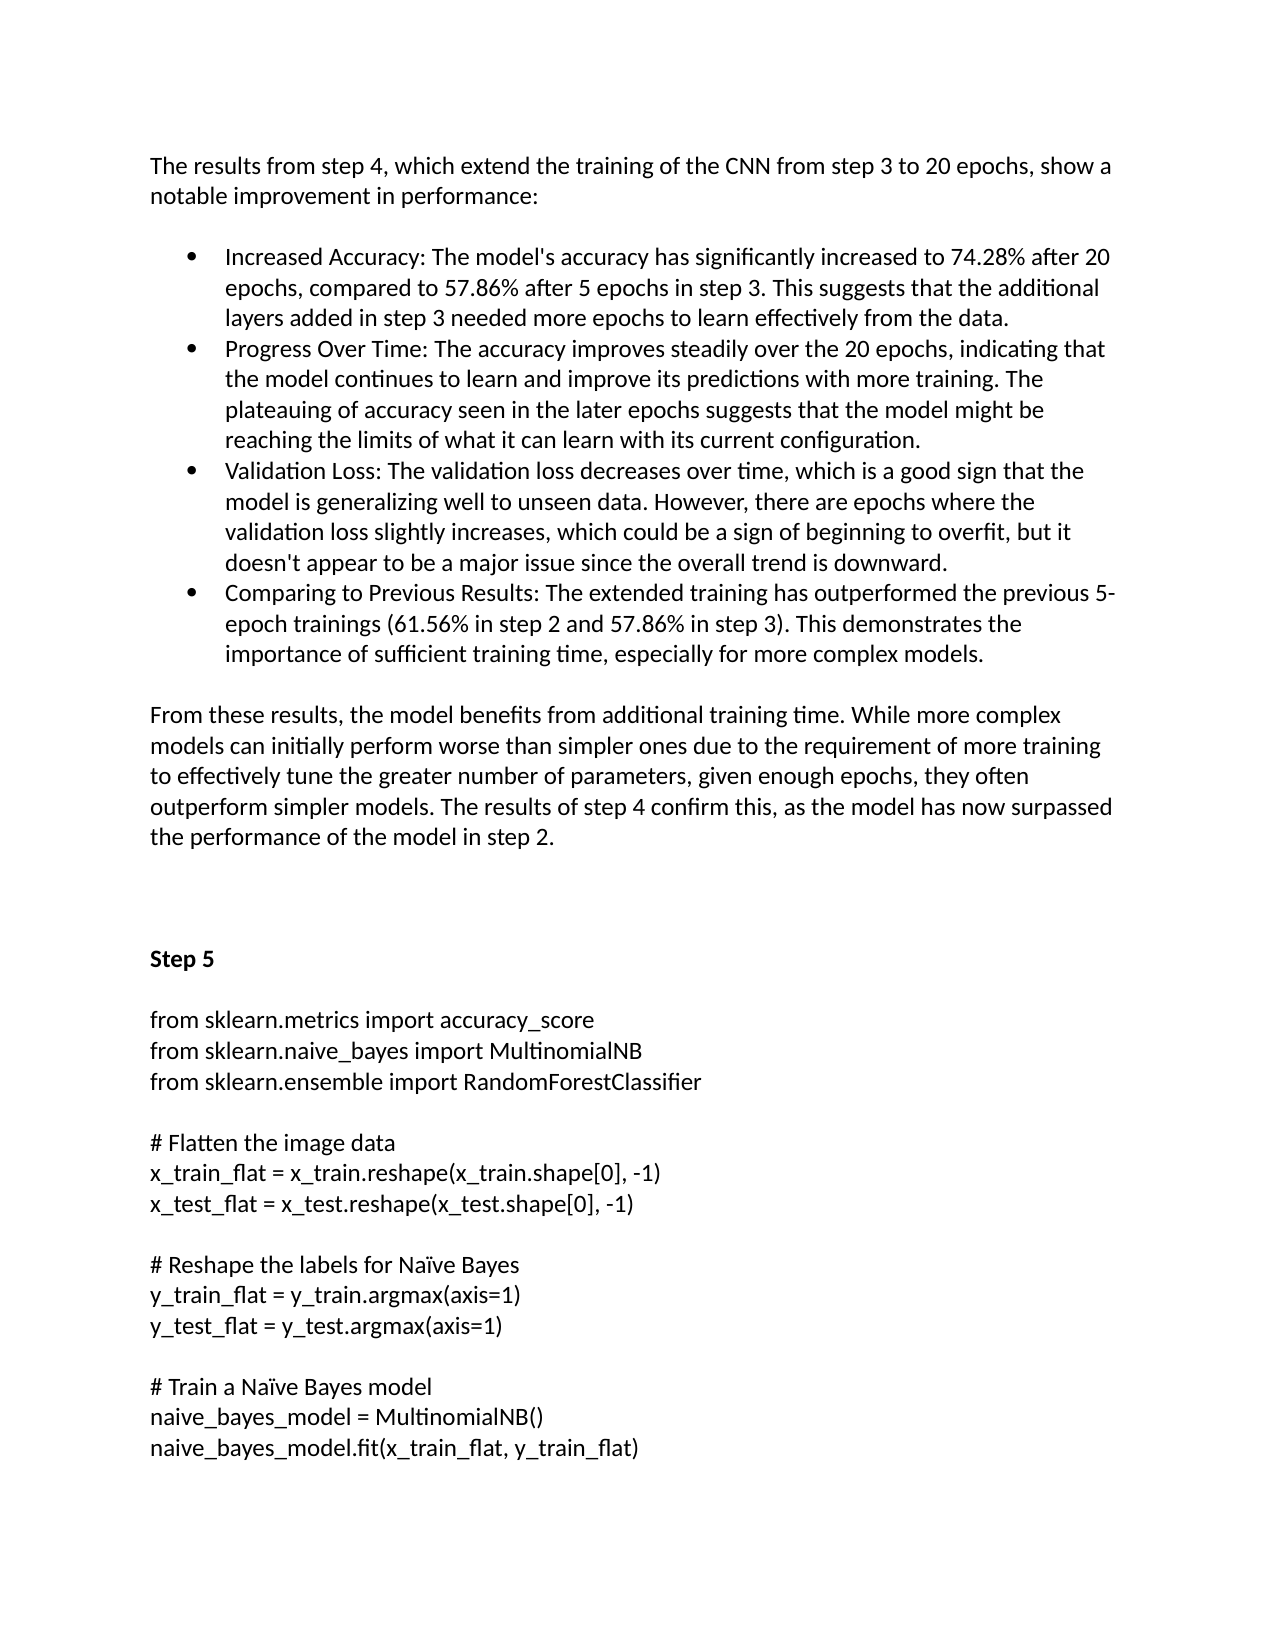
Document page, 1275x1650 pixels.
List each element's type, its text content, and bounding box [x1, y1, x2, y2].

text naive_bayes_model.fit(x_train_flat, y_train_flat) [150, 1432, 1125, 1462]
text # Flatten the image data [150, 1127, 1125, 1157]
list Progress Over Time: The accuracy improves steadily over the 20 epochs, indicating that the model continues to learn and improve its predictions with more training. The plateauing of accuracy seen in the later epochs suggests that the model might be reaching the limits of what it can learn with its current configuration. [187, 333, 1125, 455]
list Increased Accuracy: The model's accuracy has significantly increased to 74.28% after 20 epochs, compared to 57.86% after 5 epochs in step 3. This suggests that the additional layers added in step 3 needed more epochs to learn effectively from the data. [187, 242, 1125, 333]
text y_test_flat = y_test.argmax(axis=1) [150, 1310, 1125, 1340]
text from sklearn.ensemble import RandomForestClassifier [150, 1066, 1125, 1096]
text From these results, the model benefits from additional training time. While more complex models can initially perform worse than simpler ones due to the requirement of more training to effectively tune the greater number of parameters, given enough epochs, they often outperform simpler models. The results of step 4 confirm this, as the model has now surpassed the performance of the model in step 2. [150, 699, 1125, 852]
text naive_bayes_model = MultinomialNB() [150, 1401, 1125, 1432]
text The results from step 4, which extend the training of the CNN from step 3 to 20 epochs, show a notable improvement in performance: [150, 150, 1125, 211]
text x_test_flat = x_test.reshape(x_test.shape[0], -1) [150, 1188, 1125, 1218]
text # Reshape the labels for Naïve Bayes [150, 1249, 1125, 1279]
text y_train_flat = y_train.argmax(axis=1) [150, 1279, 1125, 1310]
text Step 5 [150, 943, 1125, 974]
list Validation Loss: The validation loss decreases over time, which is a good sign that the model is generalizing well to unseen data. However, there are epochs where the validation loss slightly increases, which could be a sign of beginning to overfit, but it doesn't appear to be a major issue since the overall trend is downward. [187, 455, 1125, 577]
text from sklearn.metrics import accuracy_score [150, 1004, 1125, 1035]
text from sklearn.naive_bayes import MultinomialNB [150, 1035, 1125, 1066]
text # Train a Naïve Bayes model [150, 1371, 1125, 1401]
text x_train_flat = x_train.reshape(x_train.shape[0], -1) [150, 1157, 1125, 1188]
list Comparing to Previous Results: The extended training has outperformed the previous 5-epoch trainings (61.56% in step 2 and 57.86% in step 3). This demonstrates the importance of sufficient training time, especially for more complex models. [187, 577, 1125, 669]
